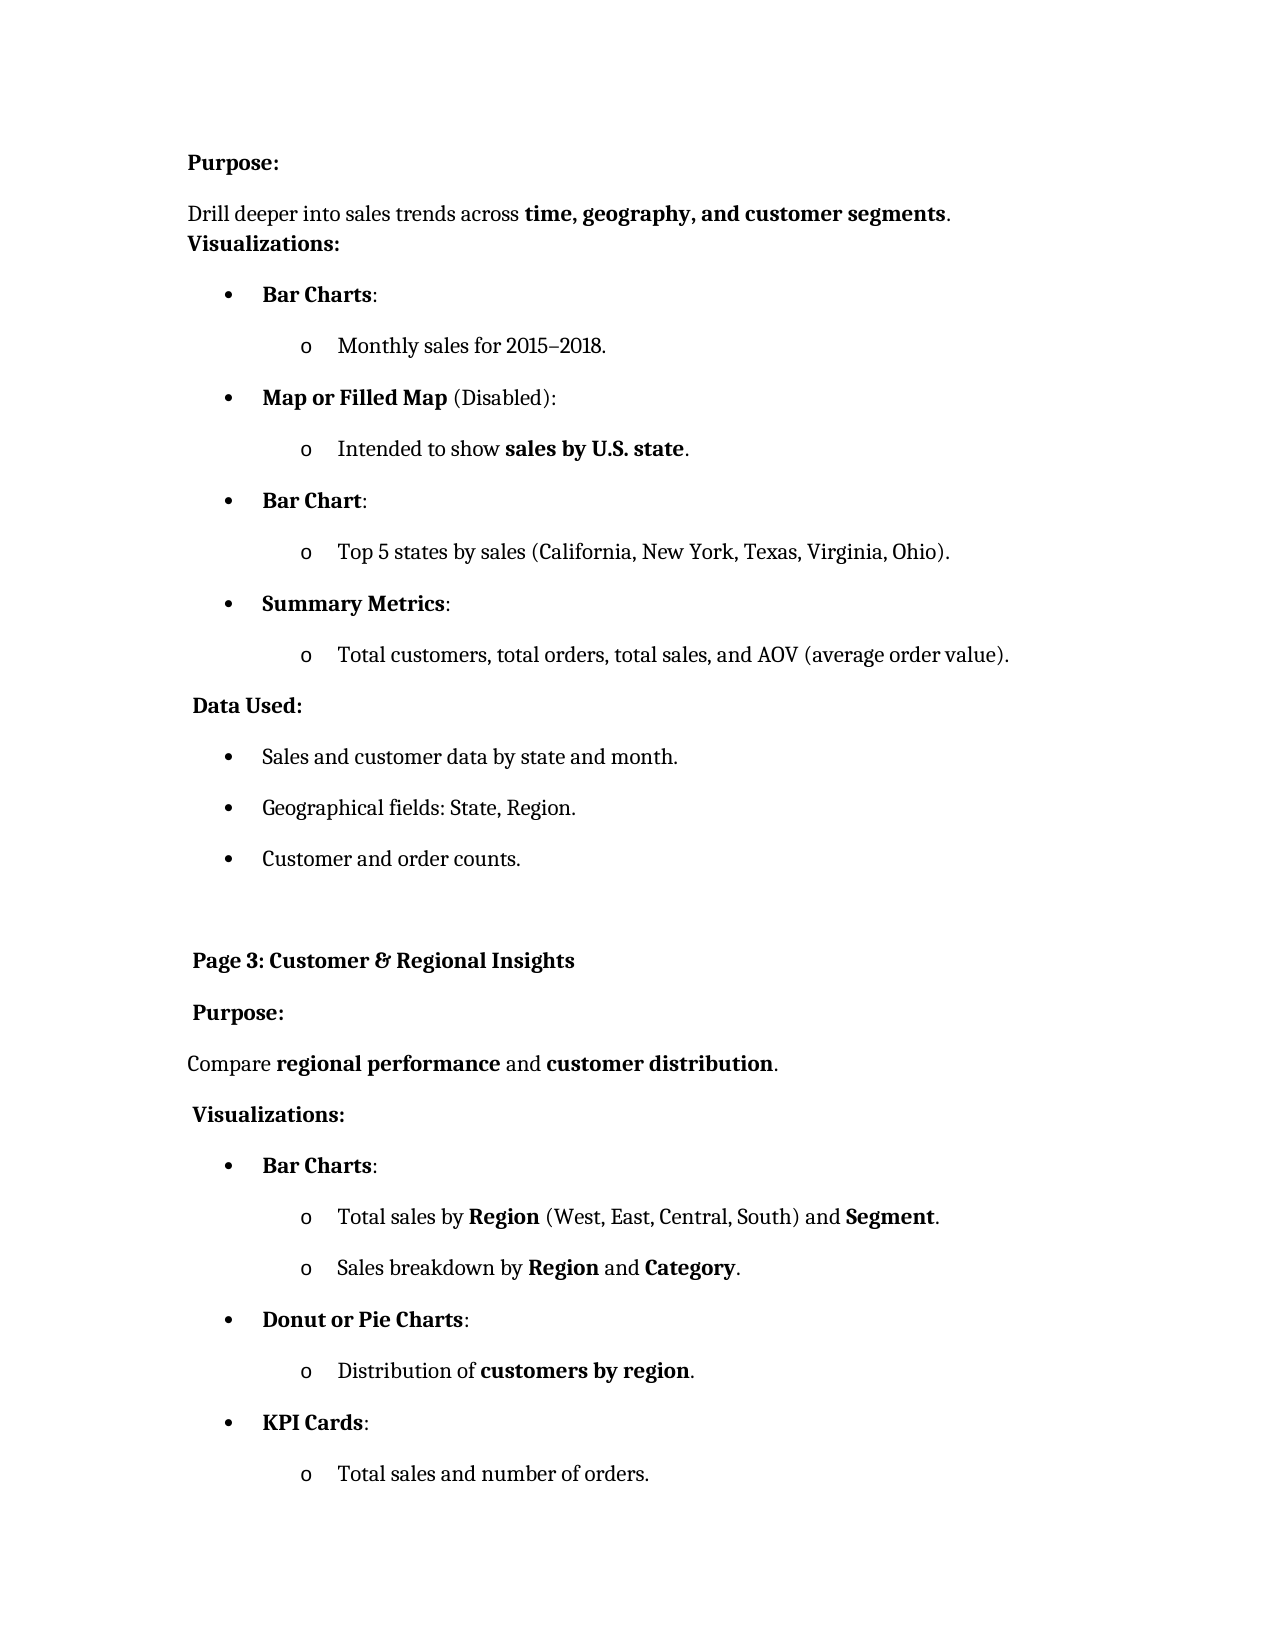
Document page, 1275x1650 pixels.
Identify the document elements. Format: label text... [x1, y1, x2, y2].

list Intended to show sales by U.S. state. [300, 436, 1087, 463]
list Summary Metrics: [225, 590, 1087, 617]
list KPI Cards: [225, 1409, 1087, 1436]
list Geographical fields: State, Region. [225, 795, 1087, 822]
text Visualizations: [187, 1101, 1087, 1128]
list Total customers, total orders, total sales, and AOV (average order value). [300, 641, 1087, 668]
list Top 5 states by sales (California, New York, Texas, Virginia, Ohio). [300, 539, 1087, 566]
text Compare regional performance and customer distribution. [187, 1050, 1087, 1077]
list Total sales and number of orders. [300, 1461, 1087, 1487]
list Bar Charts: [225, 282, 1087, 309]
list Bar Charts: [225, 1152, 1087, 1179]
text Purpose: [187, 999, 1087, 1026]
text Data Used: [187, 693, 1087, 719]
list Donut or Pie Charts: [225, 1307, 1087, 1333]
list Monthly sales for 2015–2018. [300, 333, 1087, 360]
list Customer and order counts. [225, 846, 1087, 873]
list Sales and customer data by state and month. [225, 744, 1087, 771]
text Page 3: Customer & Regional Insights [187, 948, 1087, 975]
list Sales breakdown by Region and Category. [300, 1255, 1087, 1282]
list Distribution of customers by region. [300, 1358, 1087, 1385]
text Purpose: [187, 150, 1087, 176]
text Drill deeper into sales trends across time, geography, and customer segments. Visualizations: [187, 201, 1087, 258]
list Map or Filled Map (Disabled): [225, 385, 1087, 411]
list Total sales by Region (West, East, Central, South) and Segment. [300, 1203, 1087, 1230]
list Bar Chart: [225, 488, 1087, 514]
